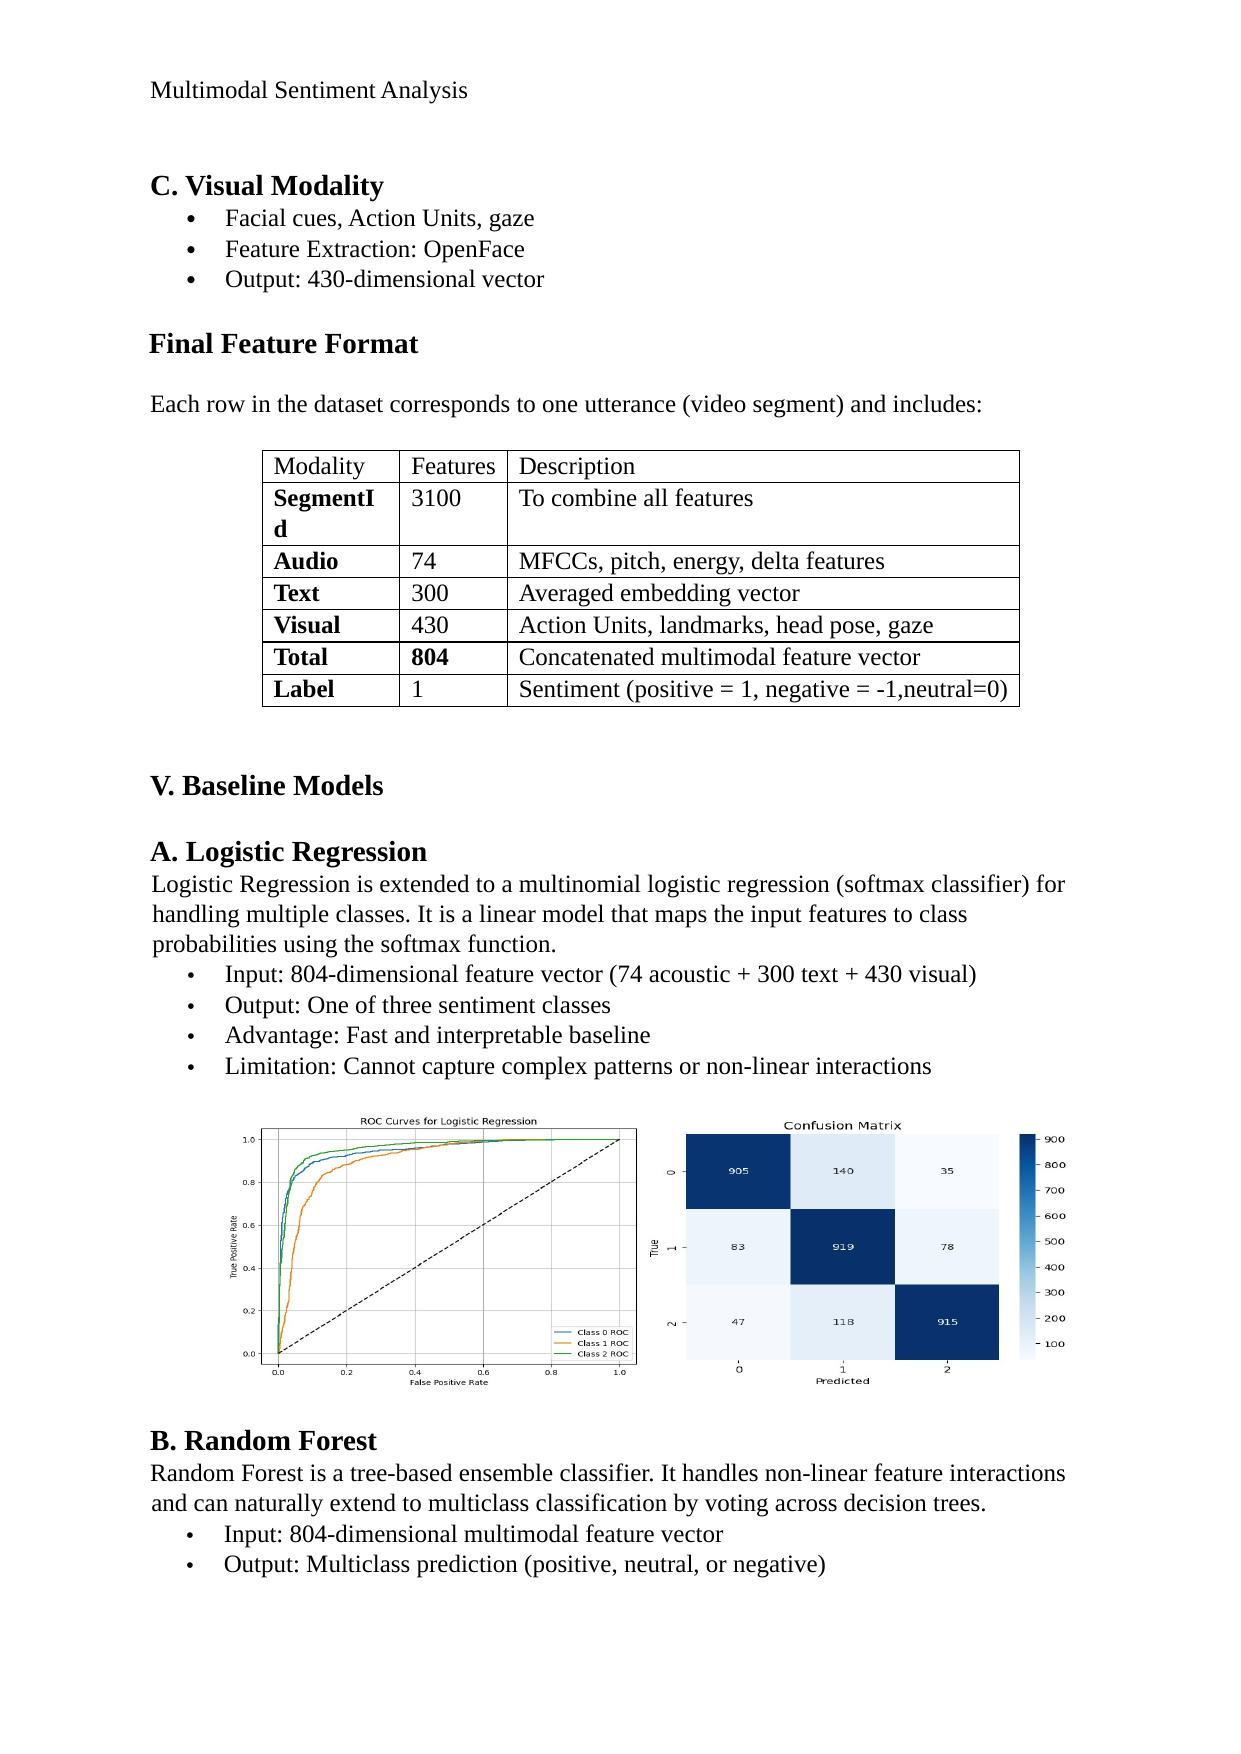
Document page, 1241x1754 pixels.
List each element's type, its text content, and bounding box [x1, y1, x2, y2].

list Advantage: Fast and interpretable baseline [187, 1021, 1097, 1049]
text Each row in the dataset corresponds to one utterance (video segment) and includes: [150, 389, 1097, 417]
picture [224, 1112, 1073, 1391]
text B. Random Forest [150, 1423, 1100, 1457]
table_cell Concatenated multimodal feature vector [508, 643, 1019, 673]
table_cell MFCCs, pitch, energy, delta features [508, 546, 1019, 577]
list Feature Extraction: OpenFace [187, 234, 1100, 263]
table_cell Averaged embedding vector [508, 578, 1019, 609]
table_cell 804 [400, 643, 507, 673]
list Output: Multiclass prediction (positive, neutral, or negative) [186, 1549, 1097, 1578]
table_cell Action Units, landmarks, head pose, gaze [508, 610, 1019, 641]
table_cell 430 [400, 610, 507, 641]
list Input: 804-dimensional multimodal feature vector [186, 1519, 1097, 1547]
table_header Description [508, 451, 1019, 482]
table_cell Total [263, 643, 399, 673]
table_cell SegmentId [263, 483, 399, 545]
table_cell 74 [400, 546, 507, 577]
list Output: 430-dimensional vector [187, 264, 1100, 293]
list Input: 804-dimensional feature vector (74 acoustic + 300 text + 430 visual) [187, 959, 1097, 988]
table_cell 1 [400, 675, 507, 706]
table_cell Sentiment (positive = 1, negative = -1,neutral=0) [508, 675, 1019, 706]
list Facial cues, Action Units, gaze [187, 203, 1100, 232]
text Logistic Regression is extended to a multinomial logistic regression (softmax classifier) for handling multiple classes. It is a linear model that maps the input features to class probabilities using the softmax function. [151, 869, 1097, 957]
subtitle Final Feature Format [148, 326, 1100, 359]
table_cell Visual [263, 610, 399, 641]
list Output: One of three sentiment classes [187, 990, 1097, 1019]
table_cell To combine all features [508, 483, 1019, 545]
text Random Forest is a tree-based ensemble classifier. It handles non-linear feature interactions and can naturally extend to multiclass classification by voting across decision trees. [150, 1458, 1097, 1517]
table_cell Audio [263, 546, 399, 577]
list Limitation: Cannot capture complex patterns or non-linear interactions [187, 1051, 1097, 1080]
table_header Modality [263, 451, 399, 482]
text C. Visual Modality [150, 168, 1100, 201]
table_header Features [400, 451, 507, 482]
text A. Logistic Regression [150, 834, 1100, 867]
table_cell Text [263, 578, 399, 609]
text V. Baseline Models [150, 768, 1100, 801]
table_cell 300 [400, 578, 507, 609]
table_cell 3100 [400, 483, 507, 545]
table_cell Label [263, 675, 399, 706]
